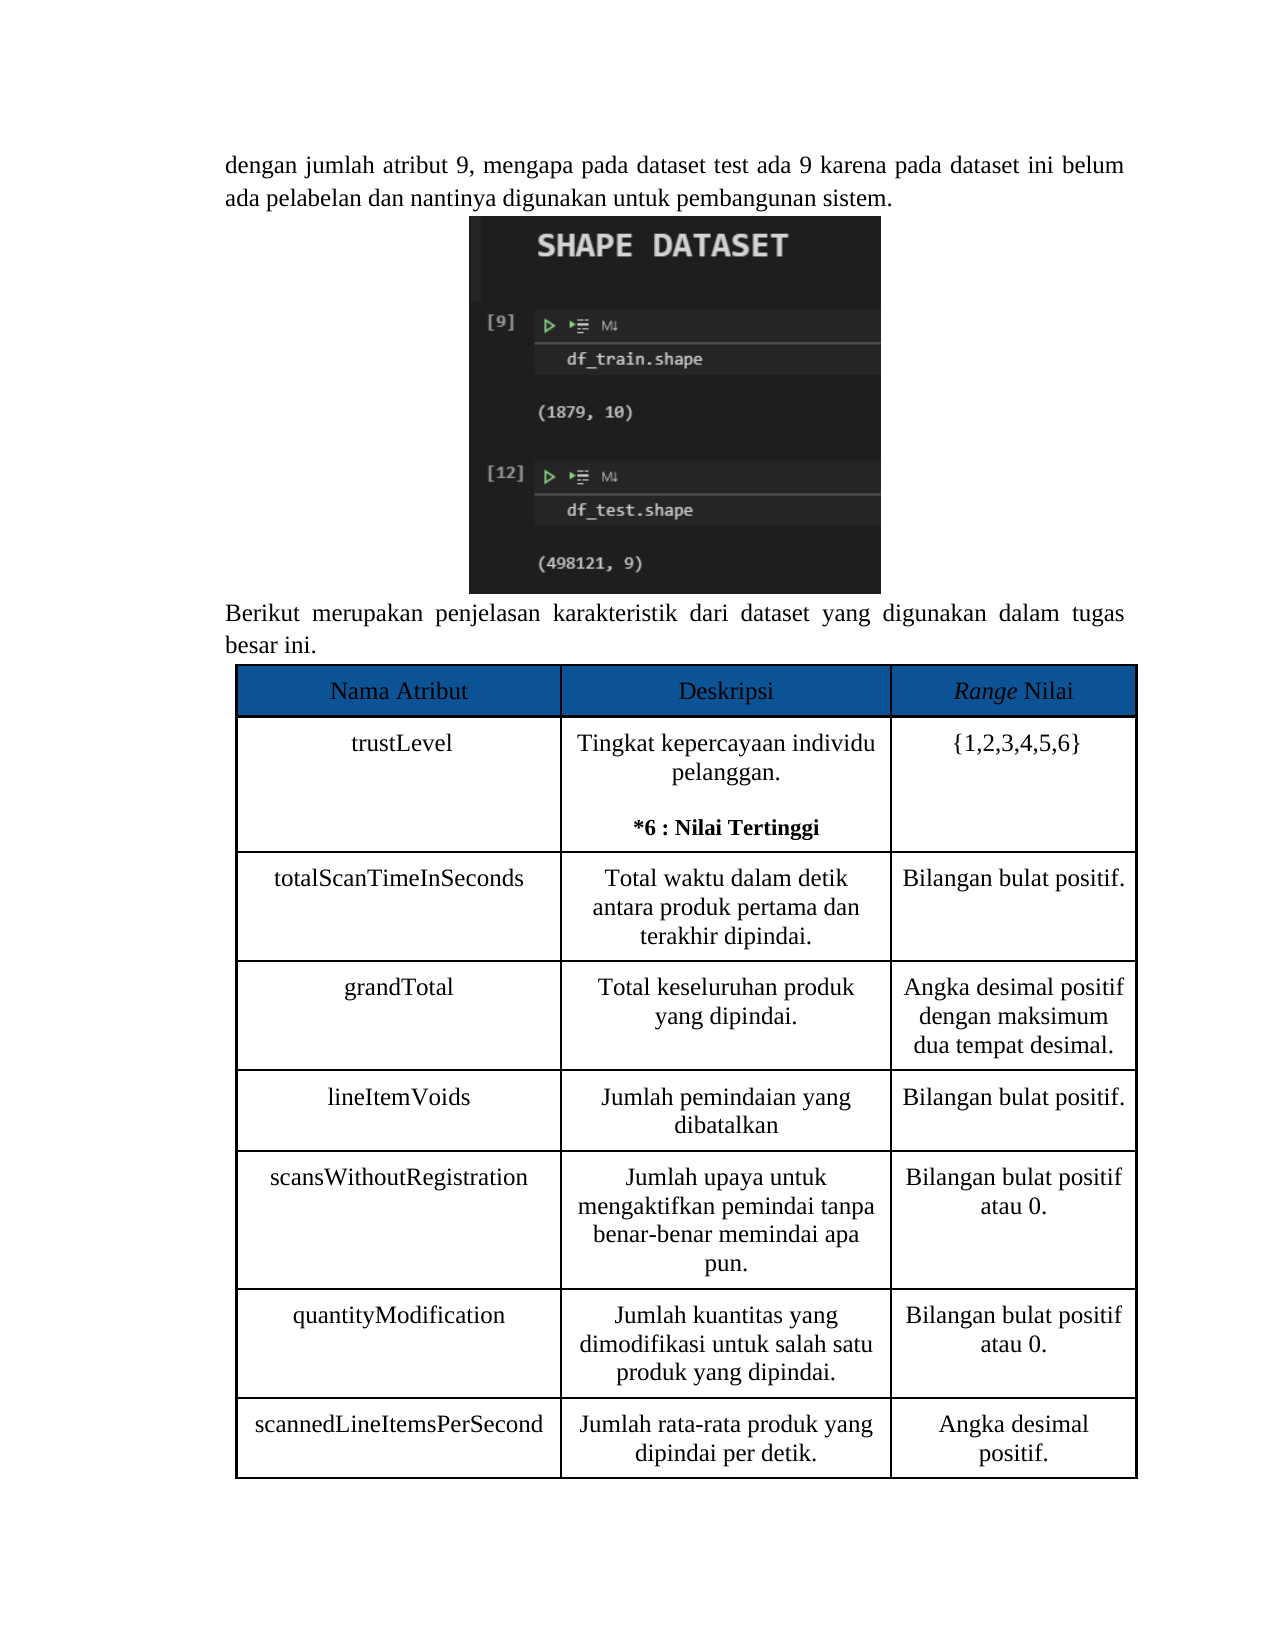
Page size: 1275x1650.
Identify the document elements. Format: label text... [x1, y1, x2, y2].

table_cell Bilangan bulat positif. [892, 853, 1135, 960]
table_cell Jumlah rata-rata produk yang dipindai per detik. [562, 1399, 890, 1477]
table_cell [892, 1399, 1135, 1477]
table_cell Tingkat kepercayaan individu pelanggan. *6 : Nilai Tertinggi [562, 718, 890, 851]
table_cell scannedLineItemsPerSecond [238, 1399, 560, 1477]
text Berikut merupakan penjelasan karakteristik dari dataset yang digunakan dalam tugas besar ini. [225, 598, 1125, 659]
table_cell Angka desimal positif dengan maksimum dua tempat desimal. [892, 962, 1135, 1069]
table_cell Bilangan bulat positif. [892, 1071, 1135, 1149]
table_cell {1,2,3,4,5,6} [892, 718, 1135, 851]
table_cell trustLevel [238, 718, 560, 851]
table_cell Bilangan bulat positif atau 0. [892, 1290, 1135, 1397]
table_cell Jumlah upaya untuk mengaktifkan pemindai tanpa benar-benar memindai apa pun. [562, 1152, 890, 1287]
table_cell scansWithoutRegistration [238, 1152, 560, 1287]
table_header Nama Atribut [238, 666, 560, 715]
table_header Deskripsi [562, 666, 890, 715]
table_cell Jumlah pemindaian yang dibatalkan [562, 1071, 890, 1149]
table_cell grandTotal [238, 962, 560, 1069]
picture [469, 216, 881, 594]
table_cell Bilangan bulat positif atau 0. [892, 1152, 1135, 1287]
table_cell totalScanTimeInSeconds [238, 853, 560, 960]
table_cell Jumlah kuantitas yang dimodifikasi untuk salah satu produk yang dipindai. [562, 1290, 890, 1397]
table_header Range Nilai [892, 666, 1135, 715]
table_cell lineItemVoids [238, 1071, 560, 1149]
table_cell Total keseluruhan produk yang dipindai. [562, 962, 890, 1069]
table_cell quantityModification [238, 1290, 560, 1397]
table_cell Total waktu dalam detik antara produk pertama dan terakhir dipindai. [562, 853, 890, 960]
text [225, 150, 1125, 212]
